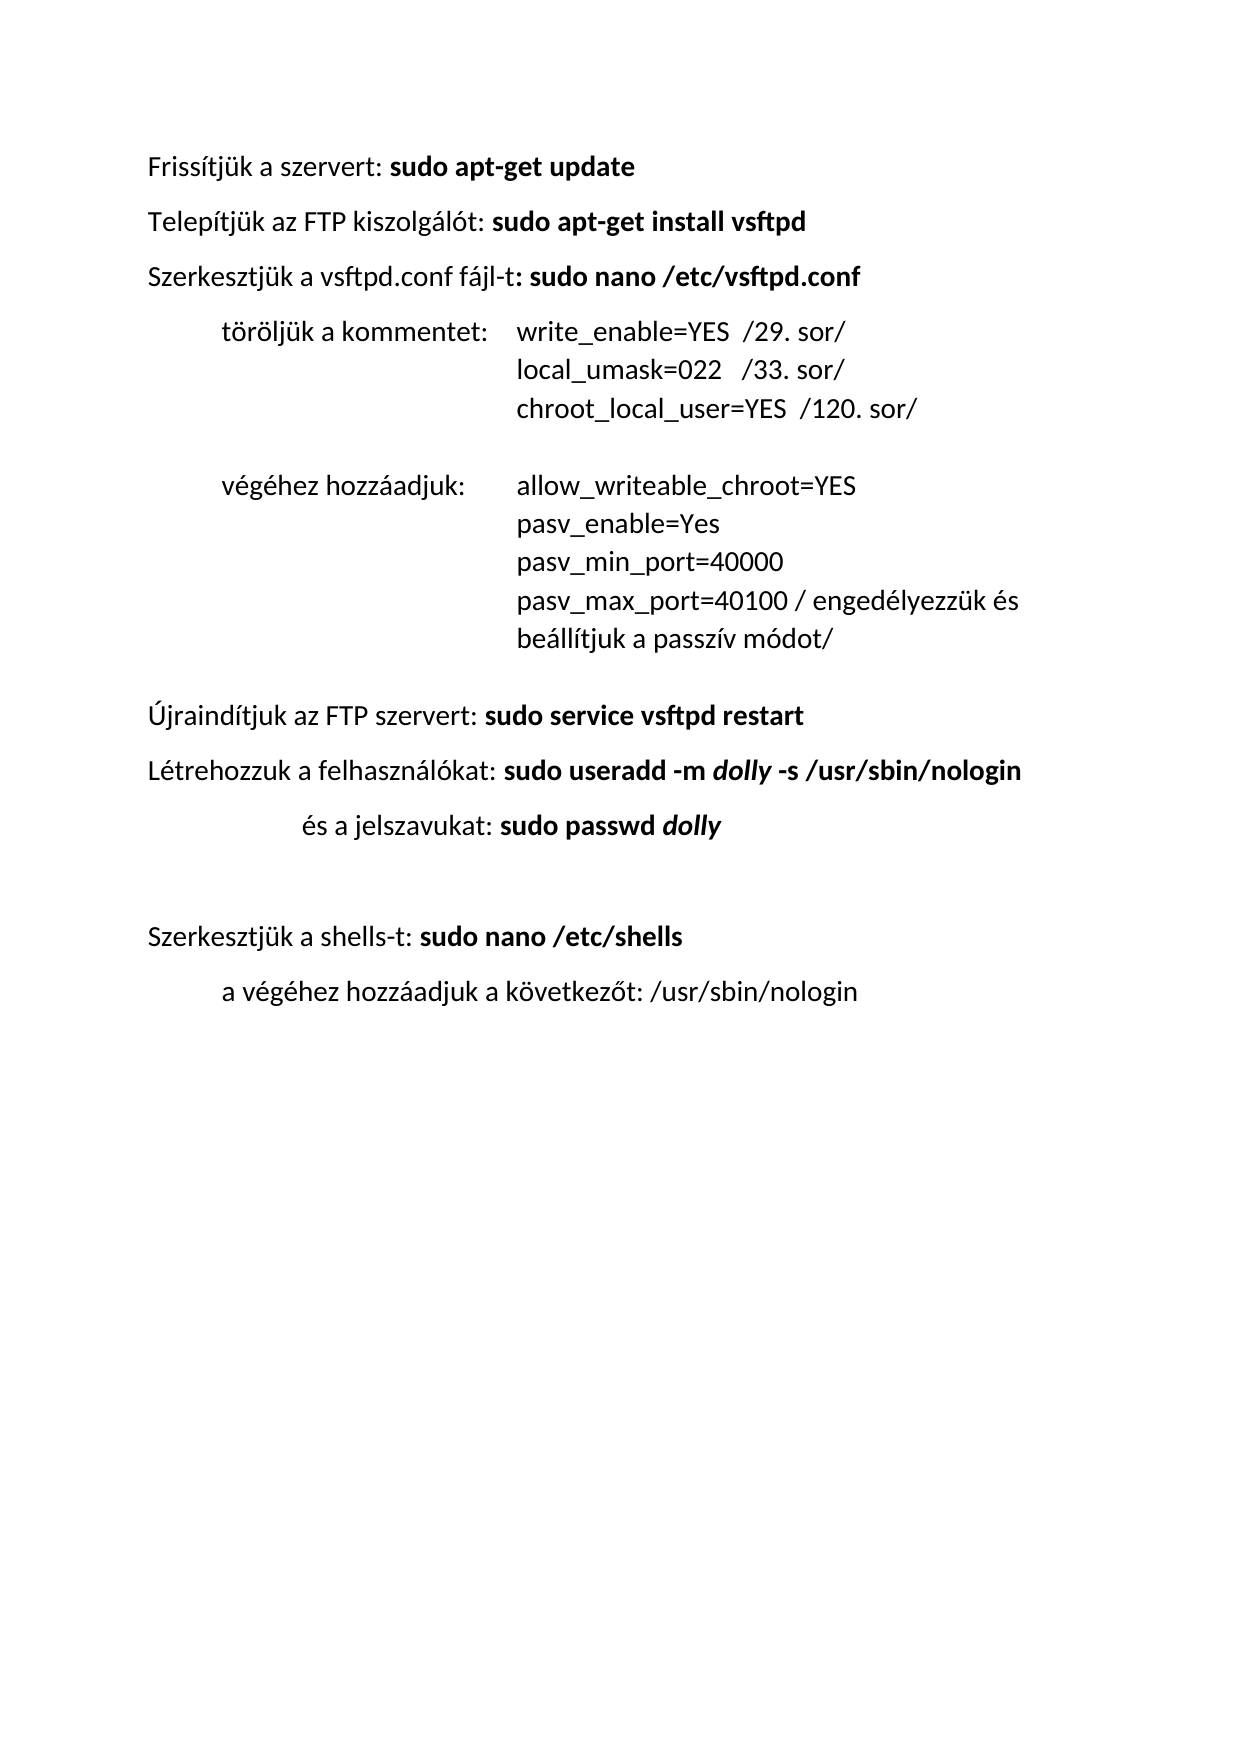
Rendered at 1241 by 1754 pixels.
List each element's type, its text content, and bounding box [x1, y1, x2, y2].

text Szerkesztjük a shells-t: sudo nano /etc/shells [148, 918, 1093, 953]
text a végéhez hozzáadjuk a következőt: /usr/sbin/nologin [148, 973, 1093, 1008]
text töröljük a kommentet: write_enable=YES /29. sor/ [221, 313, 1093, 348]
text és a jelszavukat: sudo passwd dolly [148, 807, 1093, 843]
text local_umask=022 /33. sor/ [221, 351, 1093, 387]
text pasv_enable=Yes pasv_min_port=40000 pasv_max_port=40100 / engedélyezzük és beállítjuk a passzív módot/ [516, 505, 1093, 656]
text Frissítjük a szervert: sudo apt-get update [148, 148, 1093, 183]
text Újraindítjuk az FTP szervert: sudo service vsftpd restart [148, 697, 1093, 733]
text Szerkesztjük a vsftpd.conf fájl-t: sudo nano /etc/vsftpd.conf [148, 258, 1093, 293]
text Telepítjük az FTP kiszolgálót: sudo apt-get install vsftpd [148, 203, 1093, 238]
text végéhez hozzáadjuk: allow_writeable_chroot=YES [221, 467, 1093, 502]
text chroot_local_user=YES /120. sor/ [221, 390, 1093, 425]
text Létrehozzuk a felhasználókat: sudo useradd -m dolly -s /usr/sbin/nologin [148, 752, 1093, 788]
